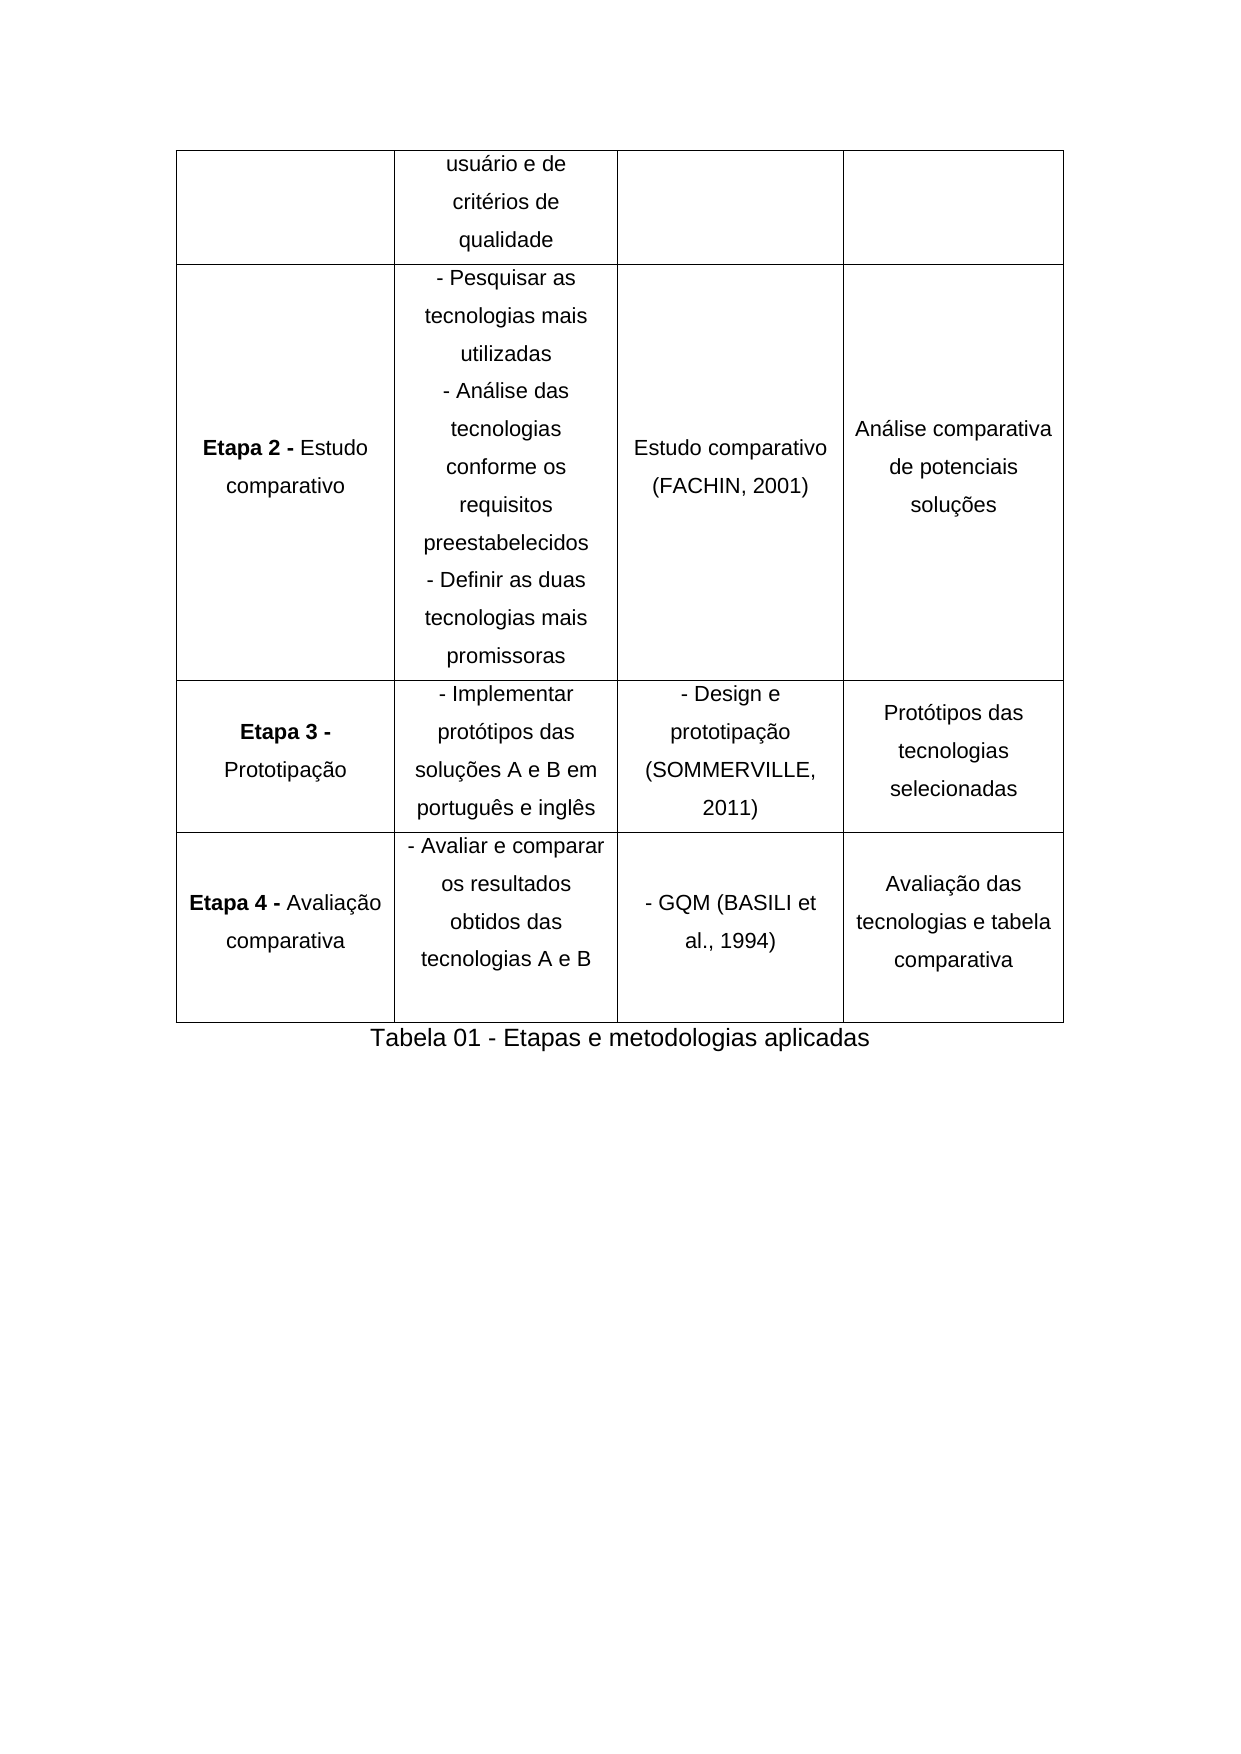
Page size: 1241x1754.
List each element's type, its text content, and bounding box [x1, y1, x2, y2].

table_cell - Avaliar e comparar os resultados obtidos das tecnologias A e B [395, 833, 617, 1022]
table_cell Estudo comparativo (FACHIN, 2001) [618, 265, 843, 680]
table_cell Análise comparativa de potenciais soluções [844, 265, 1063, 680]
table_cell Avaliação das tecnologias e tabela comparativa [844, 833, 1063, 1022]
table_cell Etapa 3 - Prototipação [177, 681, 394, 832]
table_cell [395, 151, 617, 264]
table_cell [844, 151, 1063, 264]
table_cell - Pesquisar as tecnologias mais utilizadas - Análise das tecnologias conforme os requisitos preestabelecidos - Definir as duas tecnologias mais promissoras [395, 265, 617, 680]
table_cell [177, 151, 394, 264]
table_cell Etapa 2 - Estudo comparativo [177, 265, 394, 680]
table_cell - GQM (BASILI et al., 1994) [618, 833, 843, 1022]
table_cell - Design e prototipação (SOMMERVILLE, 2011) [618, 681, 843, 832]
table_cell - Implementar protótipos das soluções A e B em português e inglês [395, 681, 617, 832]
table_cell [618, 151, 843, 264]
table_cell Protótipos das tecnologias selecionadas [844, 681, 1063, 832]
text Tabela 01 - Etapas e metodologias aplicadas [187, 1023, 1053, 1052]
table_cell Etapa 4 - Avaliação comparativa [177, 833, 394, 1022]
